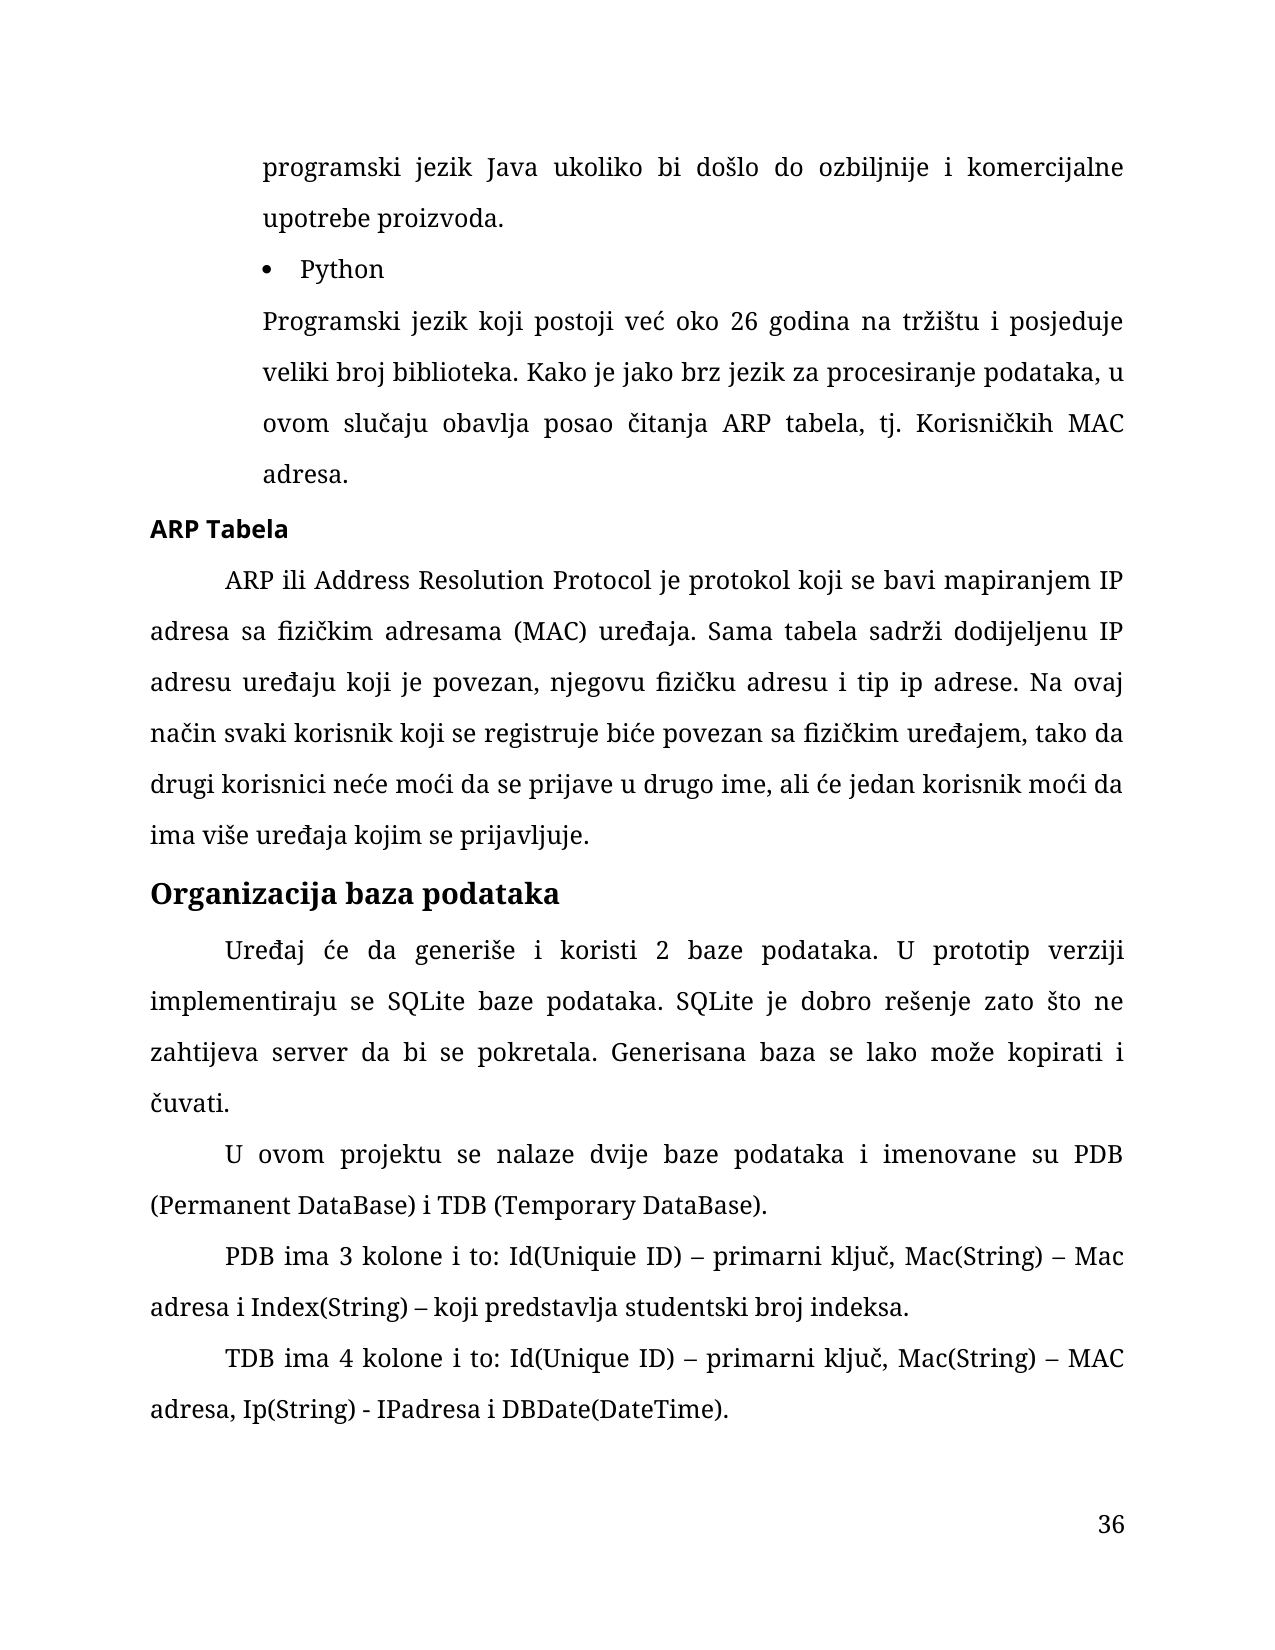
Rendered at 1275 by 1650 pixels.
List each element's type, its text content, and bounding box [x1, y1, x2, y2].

text Programski jezik koji postoji već oko 26 godina na tržištu i posjeduje veliki broj biblioteka. Kako je jako brz jezik za procesiranje podataka, u ovom slučaju obavlja posao čitanja ARP tabela, tj. Korisničkih MAC adresa. [262, 303, 1125, 490]
text PDB ima 3 kolone i to: Id(Uniquie ID) – primarni ključ, Mac(String) – Mac adresa i Index(String) – koji predstavlja studentski broj indeksa. [150, 1239, 1125, 1324]
text U ovom projektu se nalaze dvije baze podataka i imenovane su PDB (Permanent DataBase) i TDB (Temporary DataBase). [150, 1137, 1125, 1222]
subtitle ARP Tabela [150, 511, 1125, 546]
list Python [262, 252, 1125, 286]
text ARP ili Address Resolution Protocol je protokol koji se bavi mapiranjem IP adresa sa fizičkim adresama (MAC) uređaja. Sama tabela sadrži dodijeljenu IP adresu uređaju koji je povezan, njegovu fizičku adresu i tip ip adrese. Na ovaj način svaki korisnik koji se registruje biće povezan sa fizičkim uređajem, tako da drugi korisnici neće moći da se prijave u drugo ime, ali će jedan korisnik moći da ima više uređaja kojim se prijavljuje. [150, 562, 1125, 852]
subtitle Organizacija baza podataka [150, 873, 1125, 913]
text TDB ima 4 kolone i to: Id(Unique ID) – primarni ključ, Mac(String) – MAC adresa, Ip(String) - IPadresa i DBDate(DateTime). [150, 1341, 1125, 1426]
text Uređaj će da generiše i koristi 2 baze podataka. U prototip verziji implementiraju se SQLite baze podataka. SQLite je dobro rešenje zato što ne zahtijeva server da bi se pokretala. Generisana baza se lako može kopirati i čuvati. [150, 932, 1125, 1119]
